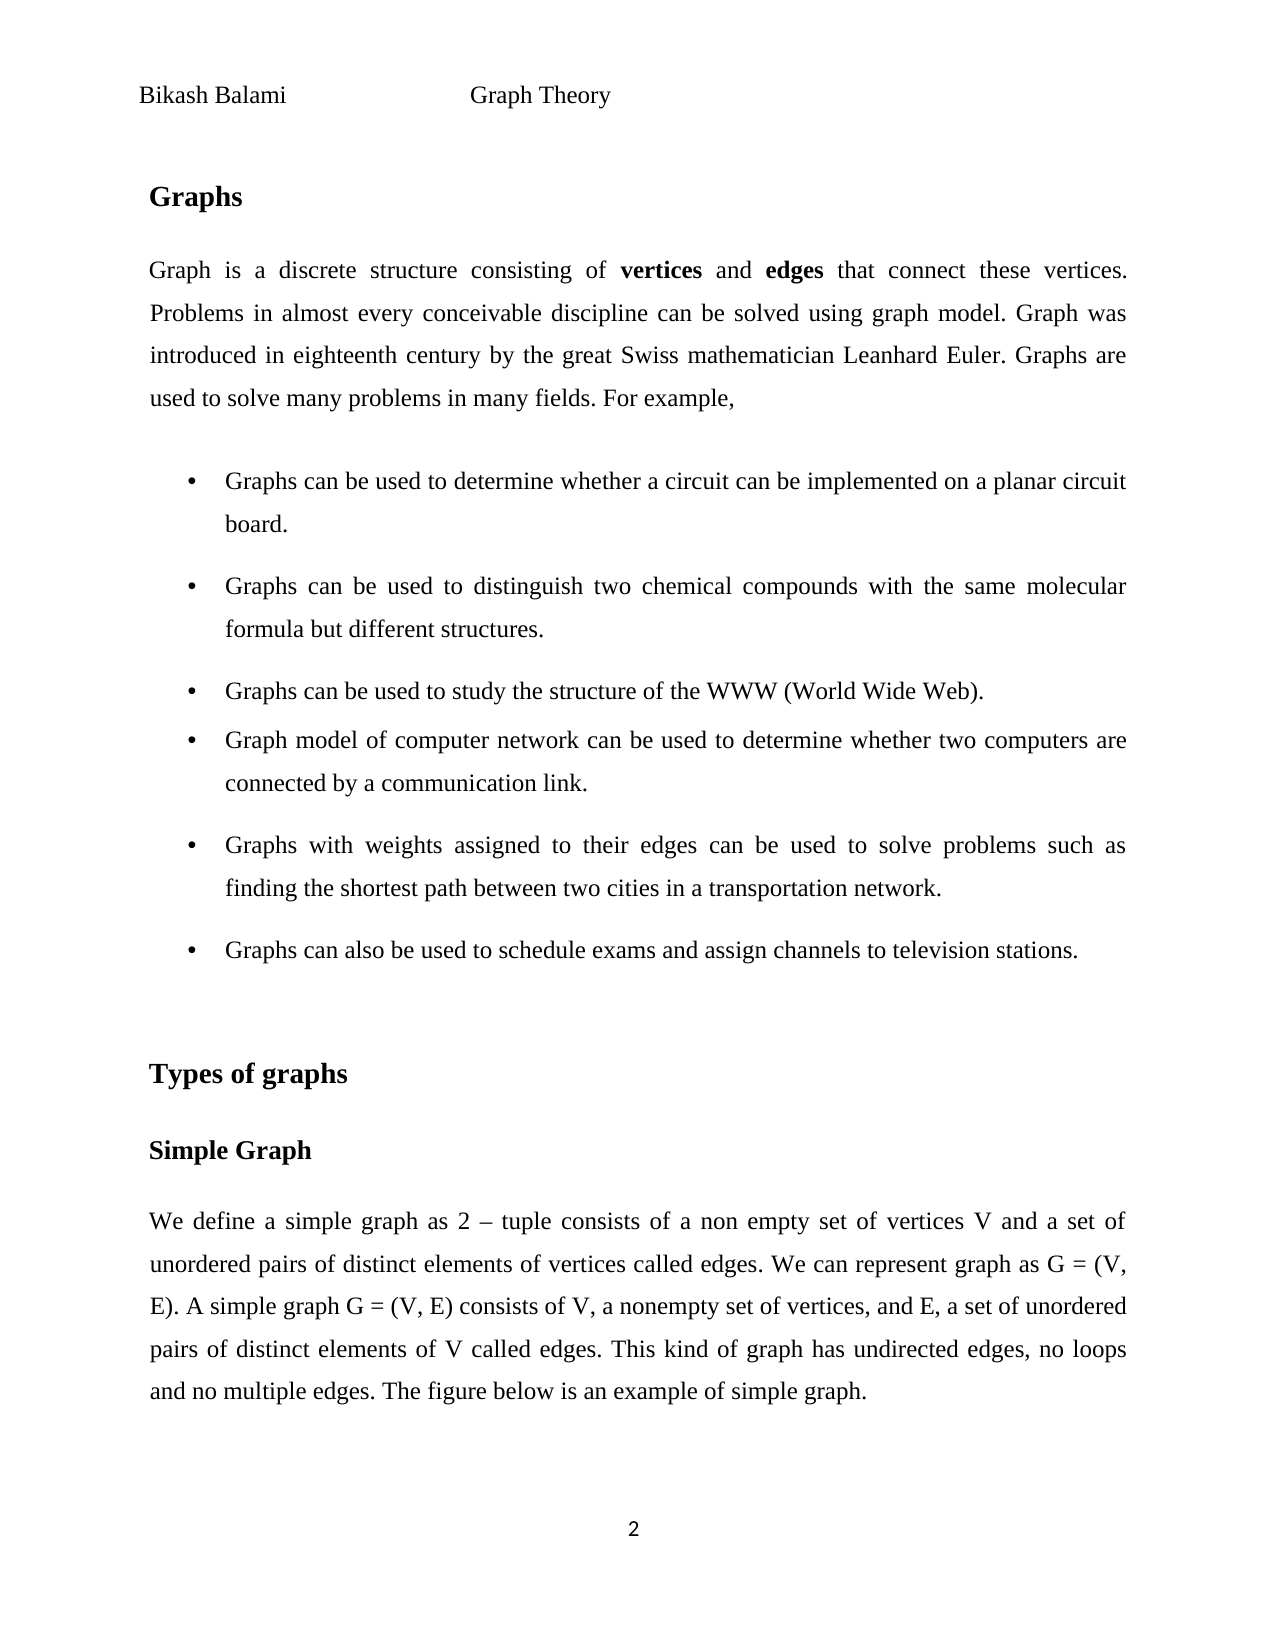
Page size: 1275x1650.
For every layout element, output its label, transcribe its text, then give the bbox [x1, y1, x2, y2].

list Graphs can be used to determine whether a circuit can be implemented on a planar circuit board. [187, 466, 1128, 538]
list Graphs with weights assigned to their edges can be used to solve problems such as finding the shortest path between two cities in a transportation network. [187, 830, 1128, 901]
list Graphs can be used to distinguish two chemical compounds with the same molecular formula but different structures. [187, 571, 1128, 643]
text Graph is a discrete structure consisting of vertices and edges that connect these vertices. Problems in almost every conceivable discipline can be solved using graph model. Graph was introduced in eighteenth century by the great Swiss mathematician Leanhard Euler. Graphs are used to solve many problems in many fields. For example, [148, 255, 1128, 411]
list Graphs can be used to study the structure of the WWW (World Wide Web). [187, 676, 1128, 705]
list Graph model of computer network can be used to determine whether two computers are connected by a communication link. [187, 725, 1128, 796]
subtitle Types of graphs [148, 1056, 1130, 1090]
subtitle Graphs [148, 179, 1130, 212]
text We define a simple graph as 2 – tuple consists of a non empty set of vertices V and a set of unordered pairs of distinct elements of vertices called edges. We can represent graph as G = (V, E). A simple graph G = (V, E) consists of V, a nonempty set of vertices, and E, a set of unordered pairs of distinct elements of V called edges. This kind of graph has undirected edges, no loops and no multiple edges. The figure below is an example of simple graph. [148, 1206, 1128, 1405]
list Graphs can also be used to schedule exams and assign channels to television stations. [187, 935, 1128, 964]
subtitle Simple Graph [148, 1134, 1130, 1166]
